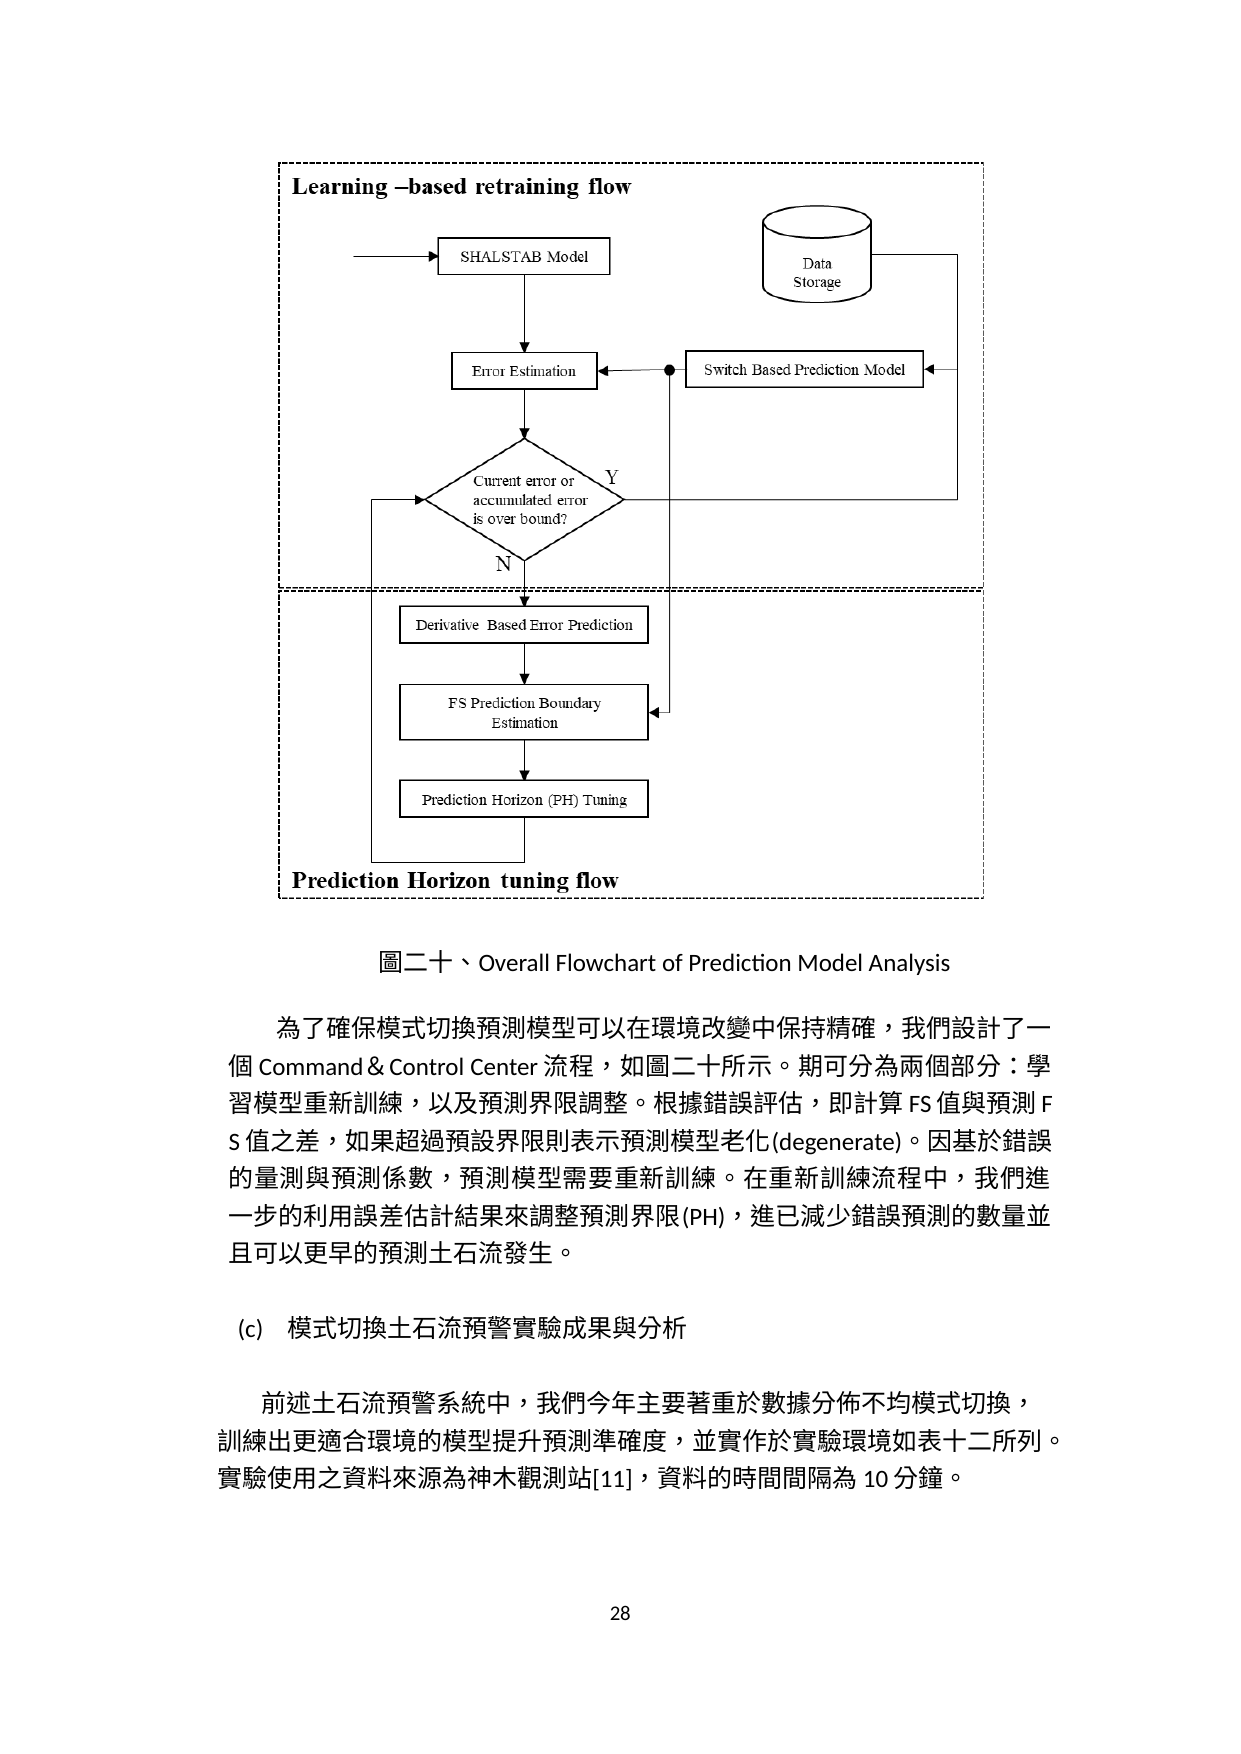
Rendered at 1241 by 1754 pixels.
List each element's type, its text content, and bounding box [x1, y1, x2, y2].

text 圖二十、Overall Flowchart of Prediction Model Analysis [228, 942, 1053, 979]
picture [276, 162, 984, 901]
list 模式切換土石流預警實驗成果與分析 [237, 1308, 1053, 1346]
text 前述土石流預警系統中，我們今年主要著重於數據分佈不均模式切換，訓練出更適合環境的模型提升預測準確度，並實作於實驗環境如表十二所列。實驗使用之資料來源為神木觀測站[11]，資料的時間間隔為10分鐘。 [217, 1383, 1053, 1496]
text 為了確保模式切換預測模型可以在環境改變中保持精確，我們設計了一個Command＆Control Center流程，如圖二十所示。期可分為兩個部分：學習模型重新訓練，以及預測界限調整。根據錯誤評估，即計算FS值與預測FS值之差，如果超過預設界限則表示預測模型老化(degenerate)。因基於錯誤的量測與預測係數，預測模型需要重新訓練。在重新訓練流程中，我們進一步的利用誤差估計結果來調整預測界限(PH)，進已減少錯誤預測的數量並且可以更早的預測土石流發生。 [228, 1008, 1053, 1271]
